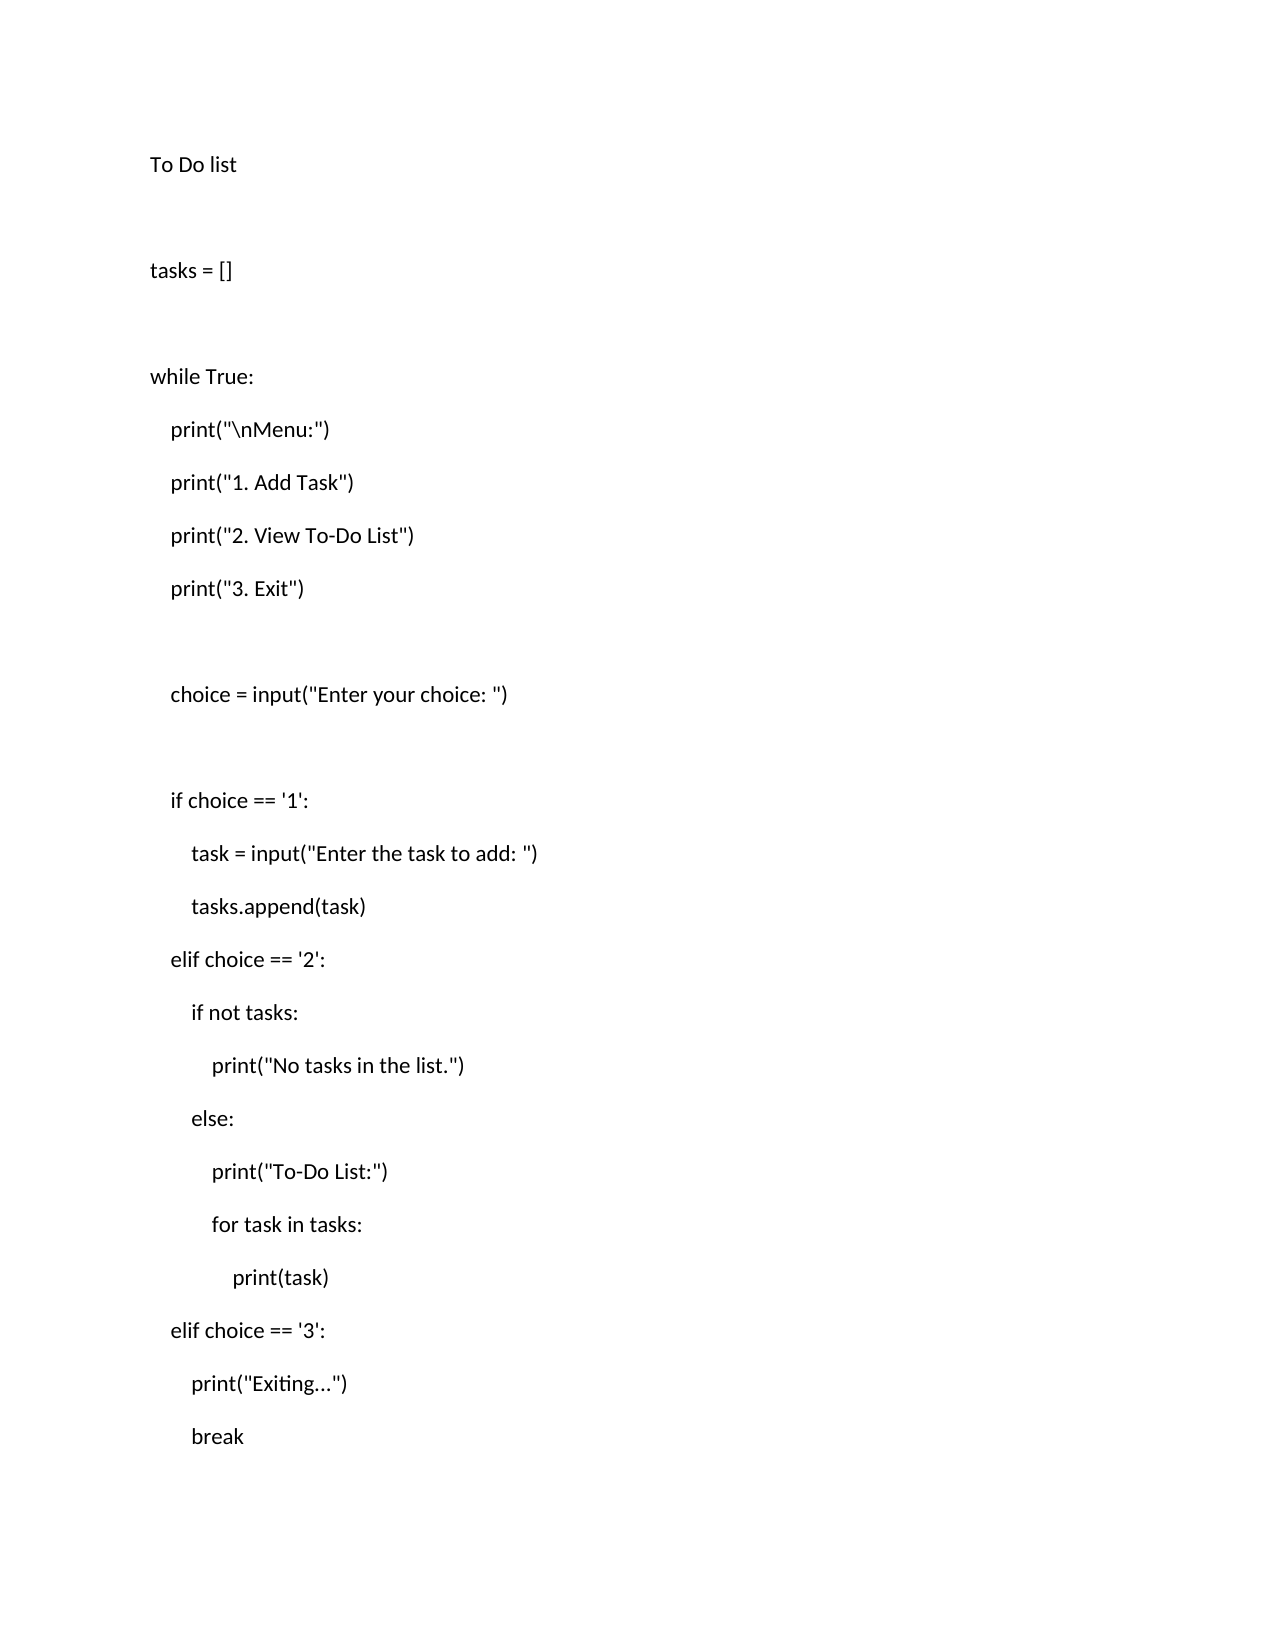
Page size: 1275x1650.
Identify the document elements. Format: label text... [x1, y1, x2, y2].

text if choice == '1': [150, 786, 1125, 814]
text print("1. Add Task") [150, 468, 1125, 496]
text choice = input("Enter your choice: ") [150, 680, 1125, 708]
text else: [150, 1104, 1125, 1132]
text print("To-Do List:") [150, 1157, 1125, 1185]
text print(task) [150, 1263, 1125, 1291]
text To Do list [150, 150, 1125, 178]
text if not tasks: [150, 998, 1125, 1026]
text tasks = [] [150, 256, 1125, 284]
text break [150, 1422, 1125, 1451]
text task = input("Enter the task to add: ") [150, 839, 1125, 867]
text elif choice == '3': [150, 1316, 1125, 1344]
text print("No tasks in the list.") [150, 1051, 1125, 1079]
text elif choice == '2': [150, 945, 1125, 973]
text while True: [150, 362, 1125, 390]
text print("3. Exit") [150, 574, 1125, 602]
text tasks.append(task) [150, 892, 1125, 920]
text print("2. View To-Do List") [150, 521, 1125, 549]
text print("\nMenu:") [150, 415, 1125, 443]
text for task in tasks: [150, 1210, 1125, 1238]
text print("Exiting...") [150, 1369, 1125, 1397]
